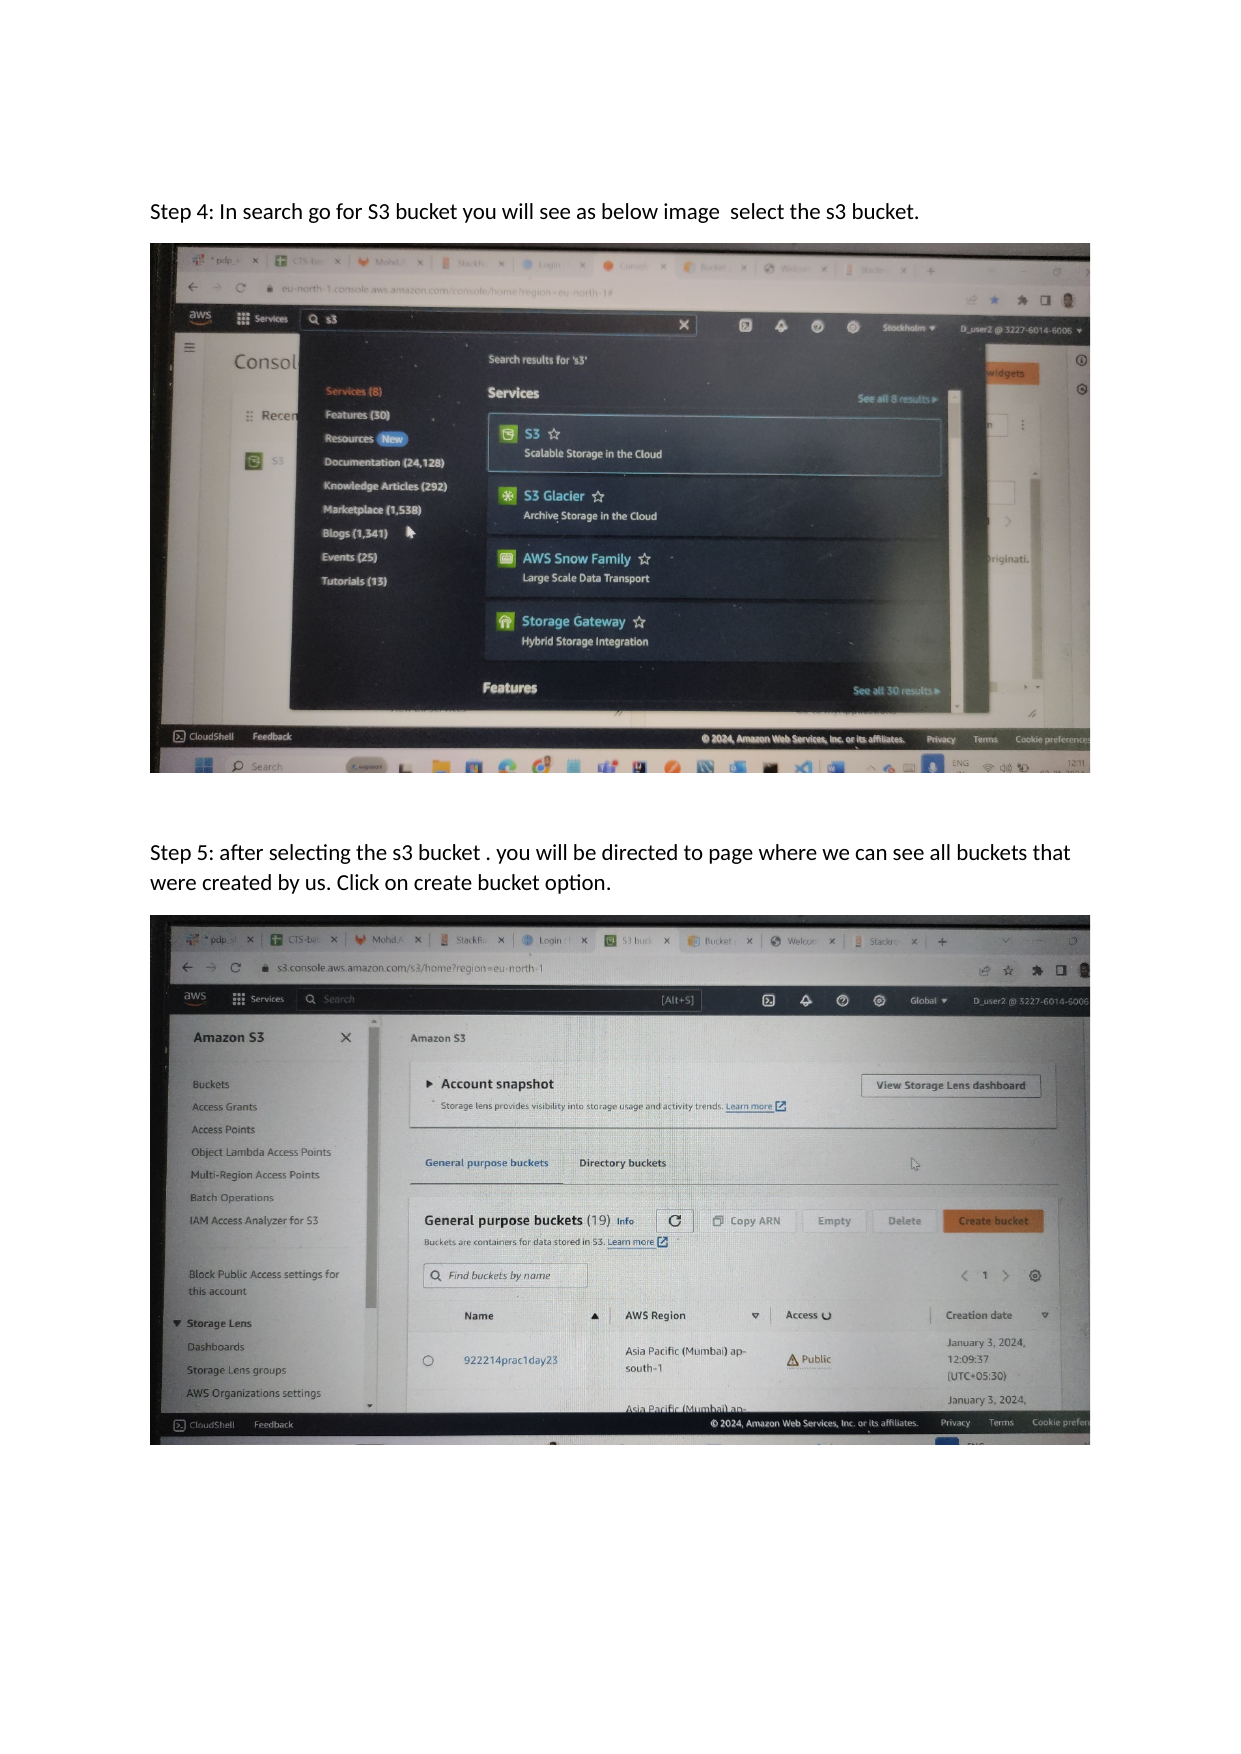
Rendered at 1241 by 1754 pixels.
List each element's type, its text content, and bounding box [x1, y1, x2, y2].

text Step 4: In search go for S3 bucket you will see as below image select the s3 bucket. [150, 197, 1090, 225]
text Step 5: after selecting the s3 bucket . you will be directed to page where we can see all buckets that were created by us. Click on create bucket option. [150, 838, 1090, 897]
picture [150, 915, 1091, 1445]
picture [150, 243, 1091, 773]
